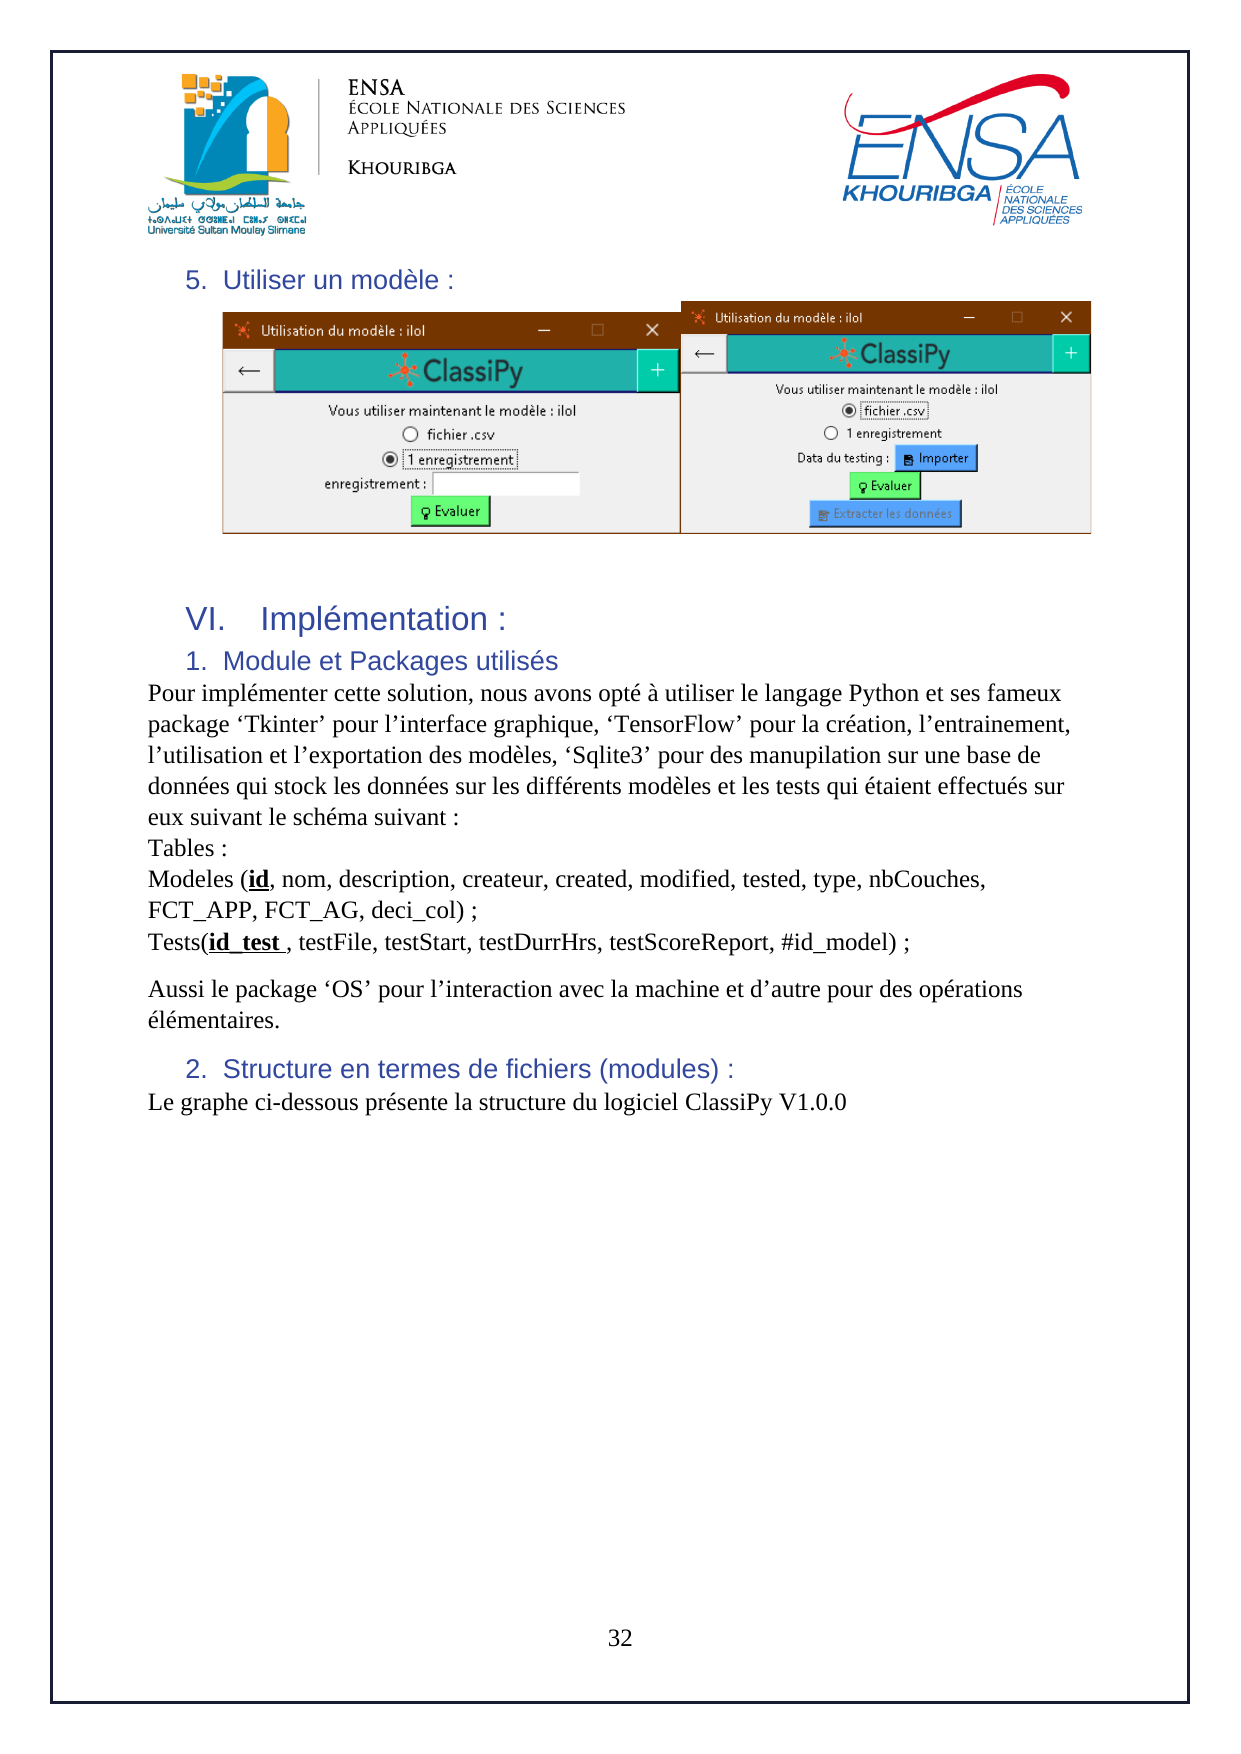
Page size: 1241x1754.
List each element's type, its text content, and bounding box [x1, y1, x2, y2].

picture [222, 301, 1092, 534]
subtitle Module et Packages utilisés [185, 644, 1093, 676]
text Le graphe ci-dessous présente la structure du logiciel ClassiPy V1.0.0 [148, 1087, 1093, 1116]
text Pour implémenter cette solution, nous avons opté à utiliser le langage Python et ses fameux package ‘Tkinter’ pour l’interface graphique, ‘TensorFlow’ pour la création, l’entrainement, l’utilisation et l’exportation des modèles, ‘Sqlite3’ pour des manupilation sur une base de données qui stock les données sur les différents modèles et les tests qui étaient effectués sur eux suivant le schéma suivant : Tables : Modeles (id, nom, description, createur, created, modified, tested, type, nbCouches, FCT_APP, FCT_AG, deci_col) ; Tests(id_test , testFile, testStart, testDurrHrs, testScoreReport, #id_model) ; [148, 678, 1093, 955]
picture [147, 73, 1083, 236]
subtitle Utiliser un modèle : [185, 264, 1093, 295]
subtitle Structure en termes de fichiers (modules) : [185, 1053, 1093, 1084]
text Aussi le package ‘OS’ pour l’interaction avec la machine et d’autre pour des opérations élémentaires. [148, 974, 1093, 1034]
subtitle Implémentation : [185, 599, 1093, 637]
